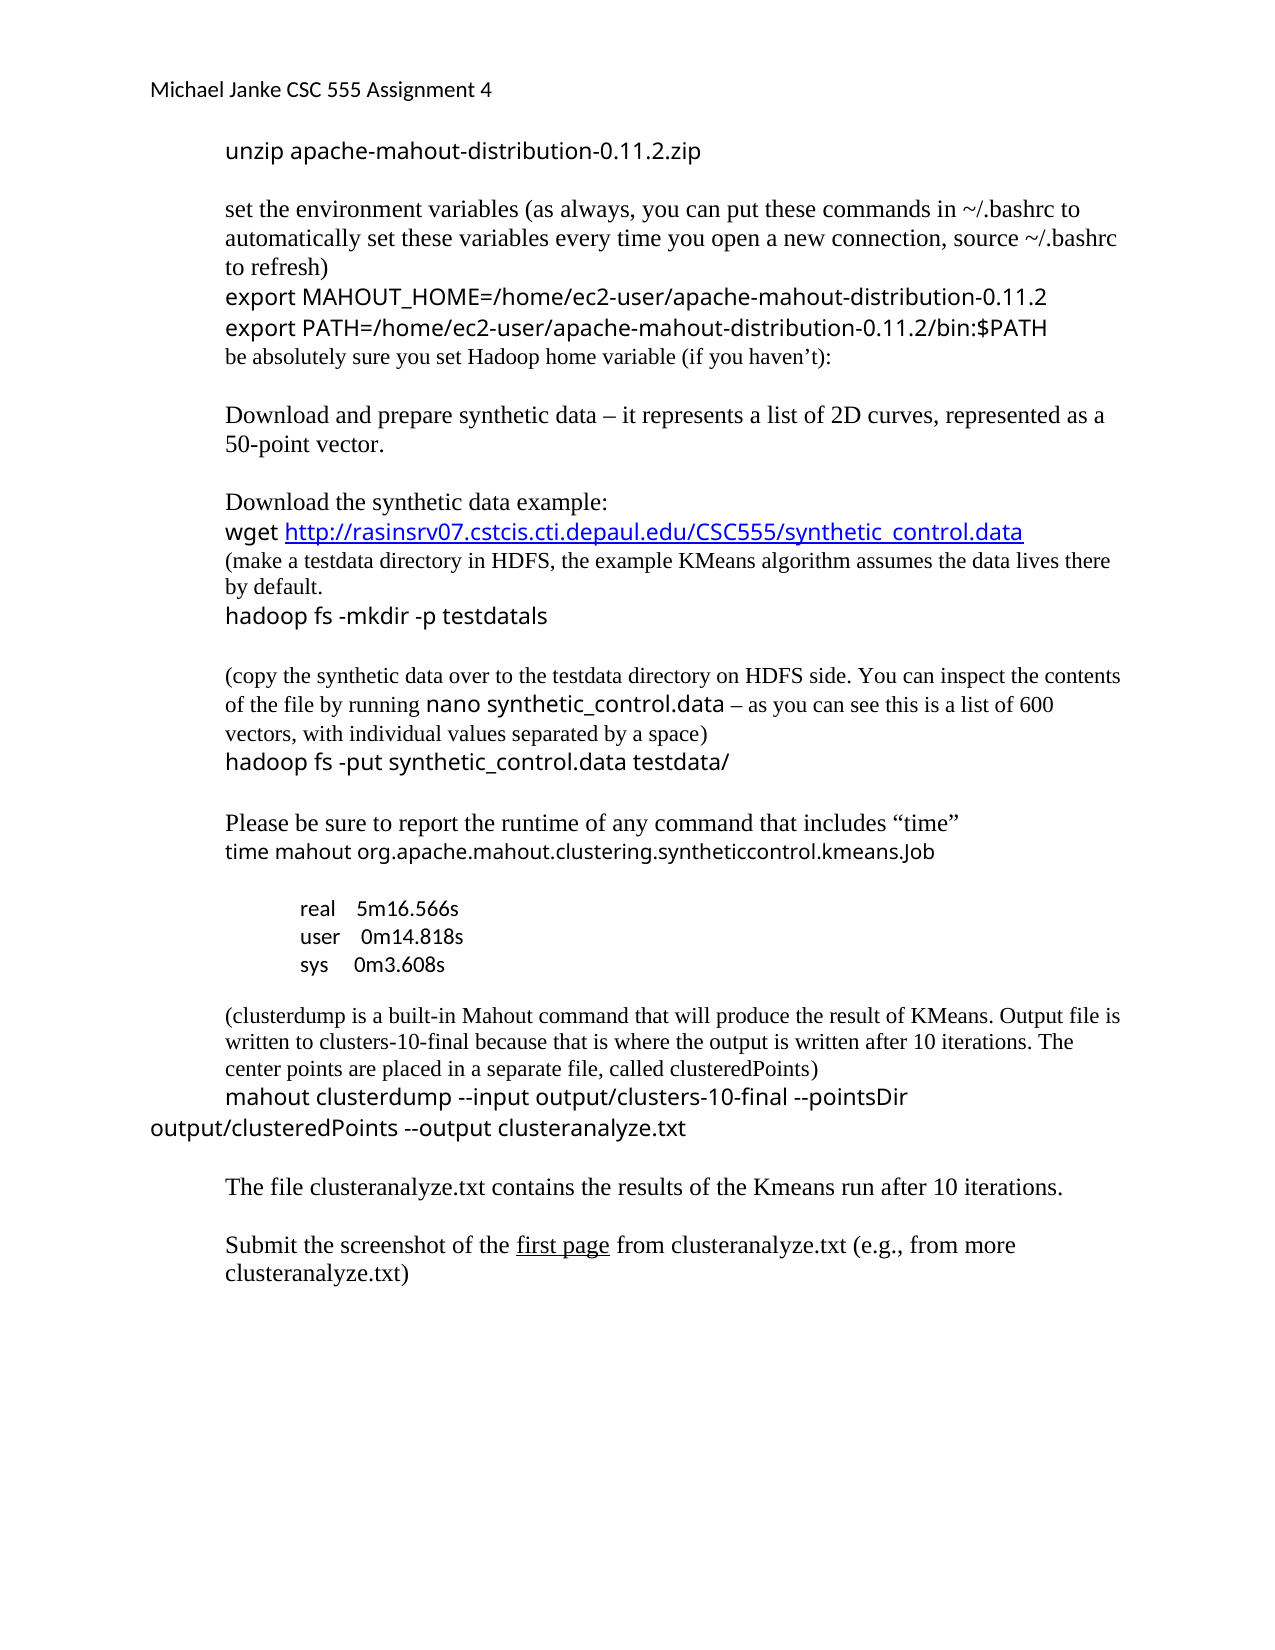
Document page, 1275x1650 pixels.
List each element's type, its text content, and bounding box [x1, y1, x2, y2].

text export PATH=/home/ec2-user/apache-mahout-distribution-0.11.2/bin:$PATH [225, 312, 1125, 343]
text Submit the screenshot of the first page from clusteranalyze.txt (e.g., from more clusteranalyze.txt) [225, 1230, 1125, 1287]
text The file clusteranalyze.txt contains the results of the Kmeans run after 10 iterations. [150, 1172, 1125, 1201]
text hadoop fs -put synthetic_control.data testdata/ [150, 746, 1125, 777]
text real 5m16.566s [225, 894, 1125, 922]
text Download the synthetic data example: [225, 487, 1125, 516]
text sys 0m3.608s [225, 950, 1125, 978]
text (clusterdump is a built-in Mahout command that will produce the result of KMeans. Output file is written to clusters-10-final because that is where the output is written after 10 iterations. The center points are placed in a separate file, called clusteredPoints) [225, 1002, 1125, 1081]
text set the environment variables (as always, you can put these commands in ~/.bashrc to automatically set these variables every time you open a new connection, source ~/.bashrc to refresh) [225, 194, 1125, 281]
text Download and prepare synthetic data – it represents a list of 2D curves, represented as a 50-point vector. [225, 401, 1125, 458]
text export MAHOUT_HOME=/home/ec2-user/apache-mahout-distribution-0.11.2 [225, 281, 1125, 312]
text be absolutely sure you set Hadoop home variable (if you haven’t): [225, 343, 1125, 369]
text Please be sure to report the runtime of any command that includes “time” [225, 808, 1125, 837]
text (make a testdata directory in HDFS, the example KMeans algorithm assumes the data lives there by default. [225, 547, 1125, 599]
text mahout clusterdump --input output/clusters-10-final --pointsDir output/clusteredPoints --output clusteranalyze.txt [150, 1081, 1125, 1143]
text hadoop fs -mkdir -p testdatals [150, 599, 1125, 631]
text time mahout org.apache.mahout.clustering.syntheticcontrol.kmeans.Job [150, 837, 1125, 866]
text (copy the synthetic data over to the testdata directory on HDFS side. You can inspect the contents of the file by running nano synthetic_control.data – as you can see this is a list of 600 vectors, with individual values separated by a space) [225, 662, 1125, 746]
text wget http://rasinsrv07.cstcis.cti.depaul.edu/CSC555/synthetic_control.data [150, 516, 1125, 547]
text unzip apache-mahout-distribution-0.11.2.zip [150, 135, 1125, 166]
text user 0m14.818s [225, 922, 1125, 950]
